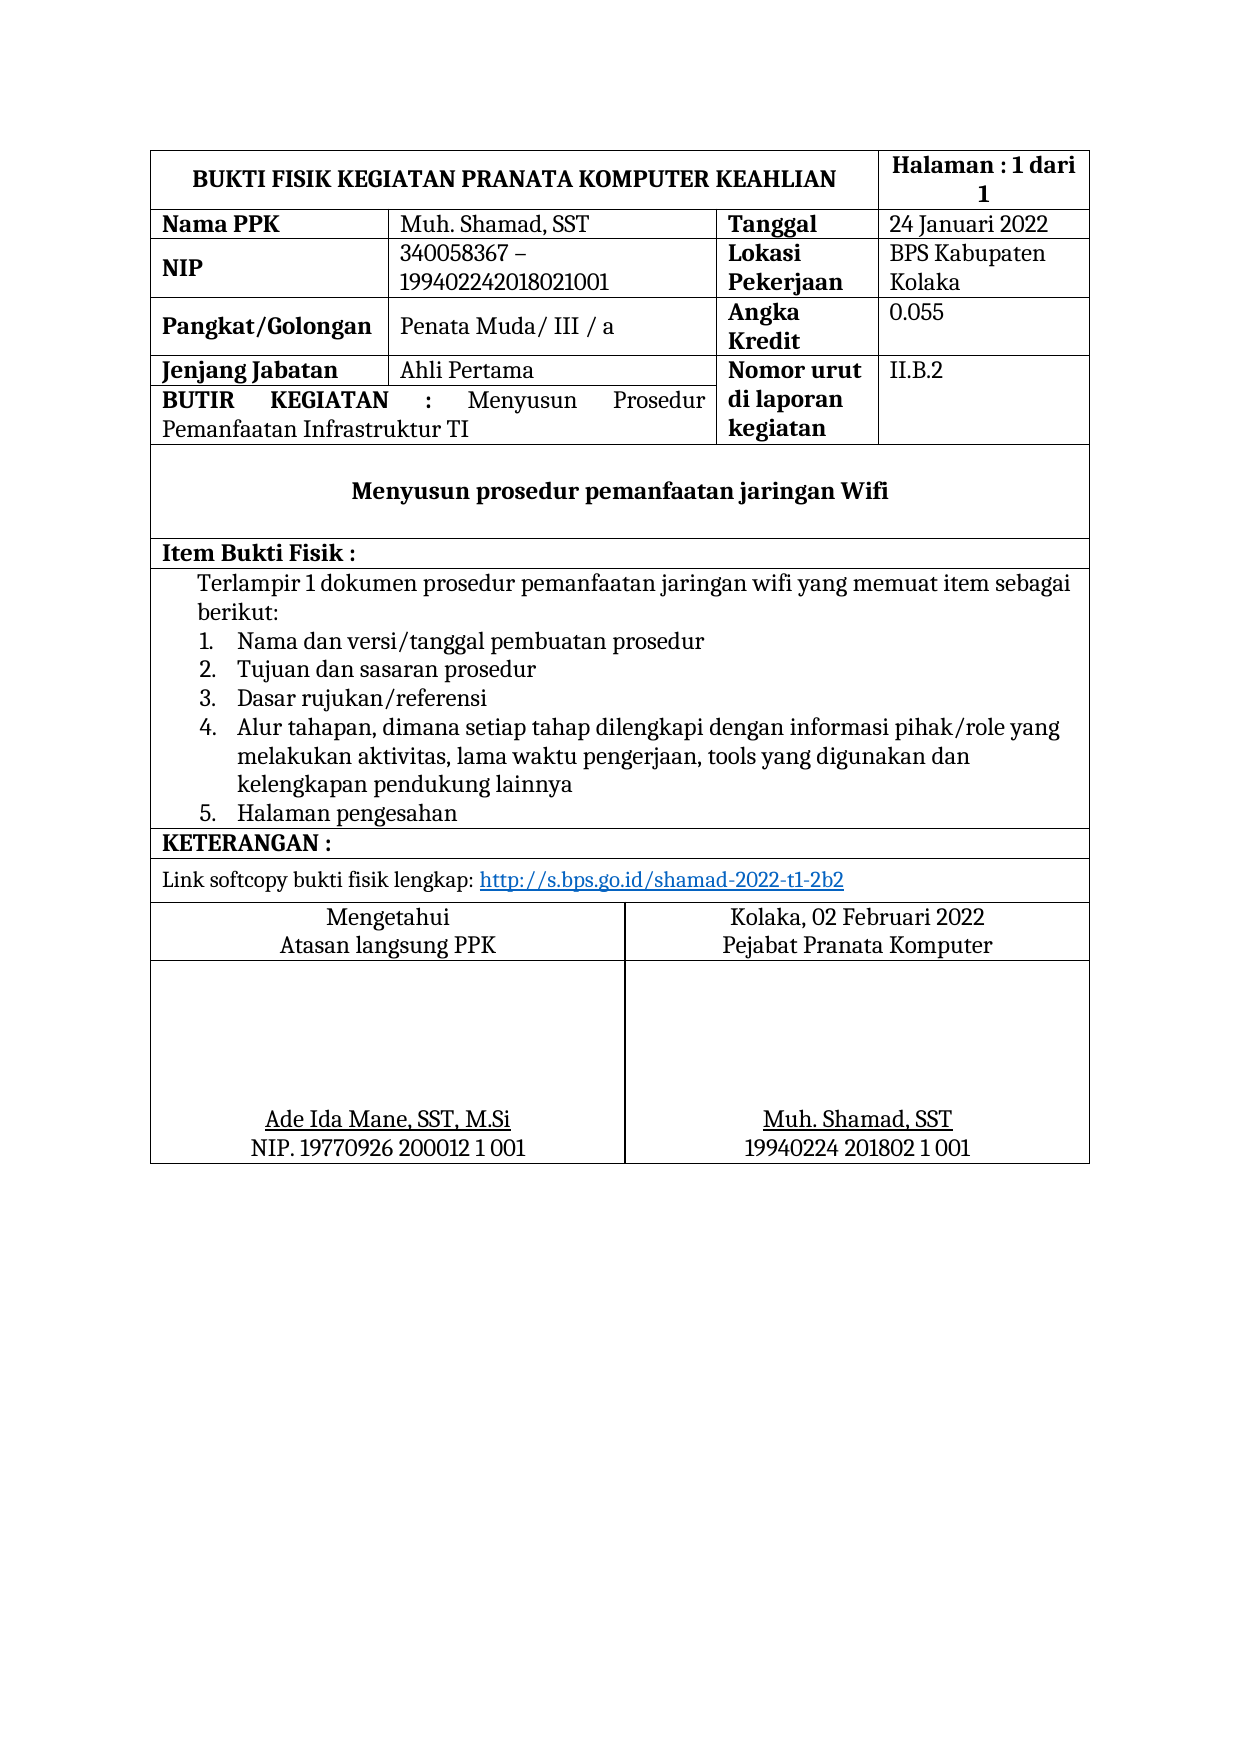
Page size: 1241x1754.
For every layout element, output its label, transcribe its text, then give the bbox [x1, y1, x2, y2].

table_cell Pangkat/Golongan [151, 298, 388, 355]
table_cell Jenjang Jabatan [151, 356, 388, 385]
table_cell BPS Kabupaten Kolaka [879, 239, 1089, 297]
table_cell Angka Kredit [717, 298, 878, 355]
table_cell NIP [151, 239, 388, 297]
table_cell Muh. Shamad, SST 19940224 201802 1 001 [626, 961, 1089, 1162]
table_cell Menyusun prosedur pemanfaatan jaringan Wifi [151, 445, 1089, 538]
table_cell BUTIR KEGIATAN : Menyusun Prosedur Pemanfaatan Infrastruktur TI [151, 386, 716, 444]
table_cell Muh. Shamad, SST [389, 210, 716, 238]
table_cell KETERANGAN : [151, 829, 1089, 858]
table_cell 340058367 – 199402242018021001 [389, 239, 716, 297]
table_cell 0.055 [879, 298, 1089, 355]
table_cell 24 Januari 2022 [879, 210, 1089, 238]
table_cell Terlampir 1 dokumen prosedur pemanfaatan jaringan wifi yang memuat item sebagai berikut: Nama dan versi/tanggal pembuatan prosedur Tujuan dan sasaran prosedur Dasar rujukan/referensi Alur tahapan, dimana setiap tahap dilengkapi dengan informasi pihak/role yang melakukan aktivitas, lama waktu pengerjaan, tools yang digunakan dan kelengkapan pendukung lainnya Halaman pengesahan [151, 569, 1089, 828]
table_cell Tanggal [717, 210, 878, 238]
table_header Halaman : 1 dari 1 [879, 151, 1089, 208]
table_cell Nama PPK [151, 210, 388, 238]
table_cell Nomor urut di laporan kegiatan [717, 356, 878, 444]
table_cell Penata Muda/ III / a [389, 298, 716, 355]
table_cell Lokasi Pekerjaan [717, 239, 878, 297]
table_header BUKTI FISIK KEGIATAN PRANATA KOMPUTER KEAHLIAN [151, 151, 878, 208]
table_cell Ade Ida Mane, SST, M.Si NIP. 19770926 200012 1 001 [151, 961, 624, 1162]
table_cell Kolaka, 02 Februari 2022 Pejabat Pranata Komputer [626, 903, 1089, 960]
table_cell Mengetahui Atasan langsung PPK [151, 903, 624, 960]
table_cell Link softcopy bukti fisik lengkap: http://s.bps.go.id/shamad-2022-t1-2b2 [151, 859, 1089, 902]
table_cell II.B.2 [879, 356, 1089, 444]
table_cell Ahli Pertama [389, 356, 716, 385]
table_cell Item Bukti Fisik : [151, 539, 1089, 568]
